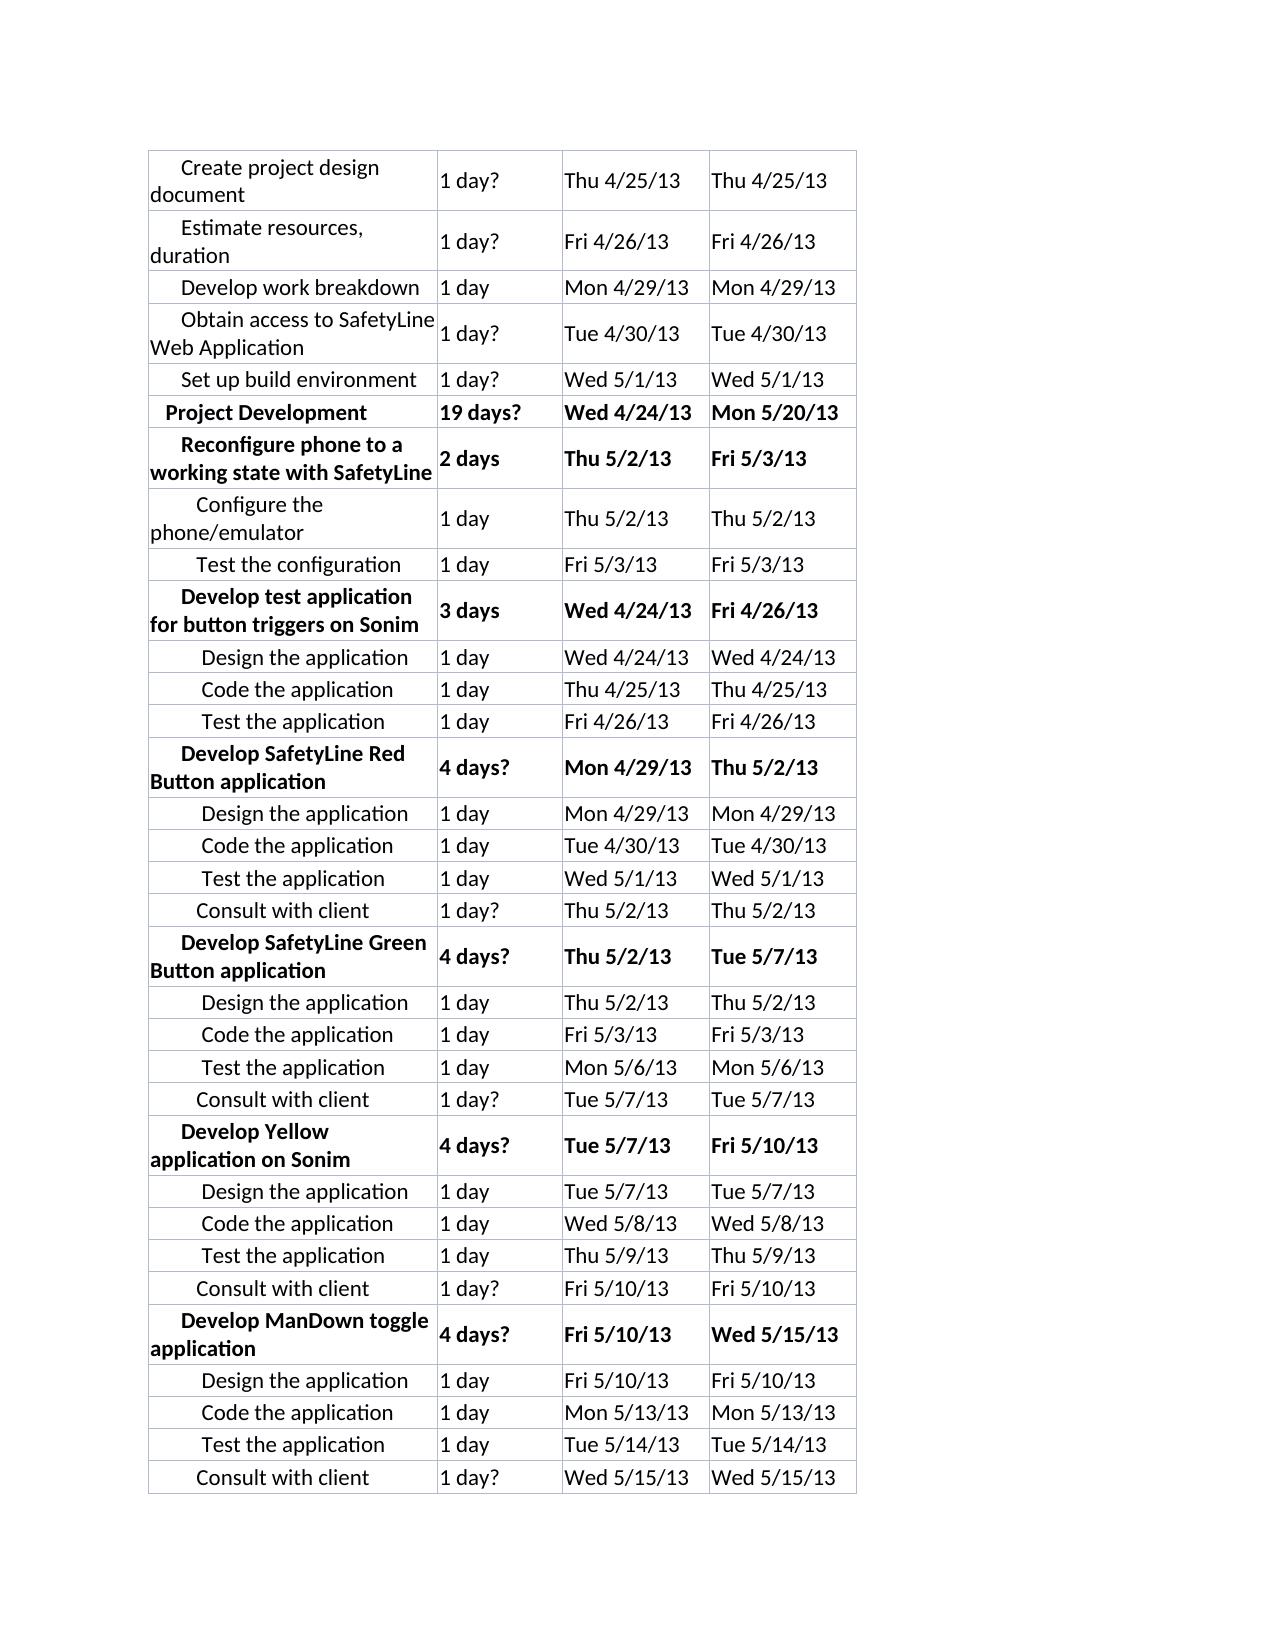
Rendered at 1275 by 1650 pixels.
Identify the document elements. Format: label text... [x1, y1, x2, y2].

table_cell Thu 5/2/13 [563, 894, 709, 926]
table_cell Fri 4/26/13 [710, 211, 856, 270]
table_cell Set up build environment [149, 364, 437, 395]
table_cell 2 days [438, 428, 562, 487]
table_cell 1 day? [438, 364, 562, 395]
table_cell Code the application [149, 1397, 437, 1428]
table_cell Thu 5/2/13 [563, 489, 709, 548]
table_cell Fri 5/10/13 [710, 1116, 856, 1175]
table_cell Create project design document [149, 151, 437, 210]
table_cell Develop work breakdown [149, 271, 437, 303]
table_cell Design the application [149, 1365, 437, 1396]
table_cell Wed 5/1/13 [710, 862, 856, 893]
table_cell Develop ManDown toggle application [149, 1305, 437, 1364]
table_cell 1 day [438, 1397, 562, 1428]
table_cell Wed 4/24/13 [710, 641, 856, 672]
table_cell 1 day [438, 1240, 562, 1271]
table_cell Thu 5/2/13 [563, 927, 709, 986]
table_cell Fri 5/3/13 [563, 1019, 709, 1050]
table_cell Tue 5/7/13 [710, 1176, 856, 1207]
table_cell Consult with client [149, 1272, 437, 1303]
table_cell Tue 5/14/13 [710, 1429, 856, 1460]
table_cell Thu 4/25/13 [563, 673, 709, 704]
table_cell 1 day? [438, 894, 562, 926]
table_cell 3 days [438, 581, 562, 640]
table_cell Fri 5/3/13 [563, 549, 709, 580]
table_cell 1 day [438, 798, 562, 829]
table_cell Tue 5/7/13 [710, 927, 856, 986]
table_cell 4 days? [438, 1116, 562, 1175]
table_cell Wed 4/24/13 [563, 581, 709, 640]
table_cell Fri 5/10/13 [710, 1272, 856, 1303]
table_cell Test the application [149, 862, 437, 893]
table_cell Mon 5/20/13 [710, 396, 856, 427]
table_cell Wed 4/24/13 [563, 641, 709, 672]
table_cell Mon 5/6/13 [710, 1051, 856, 1082]
table_cell Thu 5/2/13 [563, 987, 709, 1018]
table_cell Design the application [149, 641, 437, 672]
table_cell 1 day [438, 1208, 562, 1239]
table_cell Tue 4/30/13 [710, 830, 856, 861]
table_cell Mon 4/29/13 [563, 738, 709, 797]
table_cell Mon 5/6/13 [563, 1051, 709, 1082]
table_cell Code the application [149, 830, 437, 861]
table_cell Code the application [149, 1208, 437, 1239]
table_cell Tue 5/7/13 [563, 1083, 709, 1114]
table_cell 1 day? [438, 211, 562, 270]
table_cell Fri 4/26/13 [563, 705, 709, 737]
table_cell Thu 4/25/13 [563, 151, 709, 210]
table_cell 4 days? [438, 1305, 562, 1364]
table_cell Code the application [149, 1019, 437, 1050]
table_cell 1 day [438, 489, 562, 548]
table_cell Mon 4/29/13 [563, 798, 709, 829]
table_cell Test the application [149, 1051, 437, 1082]
table_cell Thu 5/2/13 [710, 894, 856, 926]
table_cell Consult with client [149, 894, 437, 926]
table_cell Design the application [149, 1176, 437, 1207]
table_cell Test the application [149, 1240, 437, 1271]
table_cell Estimate resources, duration [149, 211, 437, 270]
table_cell Reconfigure phone to a working state with SafetyLine [149, 428, 437, 487]
table_cell Fri 5/3/13 [710, 1019, 856, 1050]
table_cell Obtain access to SafetyLine Web Application [149, 304, 437, 363]
table_cell Fri 5/10/13 [563, 1365, 709, 1396]
table_cell Thu 5/2/13 [710, 987, 856, 1018]
table_cell Wed 5/8/13 [563, 1208, 709, 1239]
table_cell Test the application [149, 1429, 437, 1460]
table_cell Mon 4/29/13 [563, 271, 709, 303]
table_cell Wed 5/8/13 [710, 1208, 856, 1239]
table_cell Wed 5/15/13 [710, 1461, 856, 1492]
table_cell Develop test application for button triggers on Sonim [149, 581, 437, 640]
table_cell 1 day [438, 830, 562, 861]
table_cell 1 day [438, 1365, 562, 1396]
table_cell Tue 5/7/13 [563, 1176, 709, 1207]
table_cell 1 day [438, 1176, 562, 1207]
table_cell Wed 5/15/13 [710, 1305, 856, 1364]
table_cell Tue 4/30/13 [563, 304, 709, 363]
table_cell Design the application [149, 987, 437, 1018]
table_cell Fri 5/10/13 [563, 1305, 709, 1364]
table_cell Thu 5/9/13 [563, 1240, 709, 1271]
table_cell Tue 4/30/13 [710, 304, 856, 363]
table_cell 4 days? [438, 738, 562, 797]
table_cell 1 day? [438, 1272, 562, 1303]
table_cell Develop SafetyLine Red Button application [149, 738, 437, 797]
table_cell 1 day [438, 1429, 562, 1460]
table_cell 1 day? [438, 1083, 562, 1114]
table_cell Tue 5/14/13 [563, 1429, 709, 1460]
table_cell Develop Yellow application on Sonim [149, 1116, 437, 1175]
table_cell 1 day [438, 549, 562, 580]
table_cell Mon 4/29/13 [710, 271, 856, 303]
table_cell Code the application [149, 673, 437, 704]
table_cell 1 day [438, 271, 562, 303]
table_cell Test the configuration [149, 549, 437, 580]
table_cell Tue 5/7/13 [563, 1116, 709, 1175]
table_cell Wed 5/1/13 [563, 364, 709, 395]
table_cell Consult with client [149, 1083, 437, 1114]
table_cell Mon 4/29/13 [710, 798, 856, 829]
table_cell Thu 4/25/13 [710, 673, 856, 704]
table_cell Thu 5/2/13 [710, 738, 856, 797]
table_cell 1 day [438, 862, 562, 893]
table_cell 1 day [438, 987, 562, 1018]
table_cell 1 day? [438, 151, 562, 210]
table_cell Tue 5/7/13 [710, 1083, 856, 1114]
table_cell Fri 5/10/13 [710, 1365, 856, 1396]
table_cell Fri 5/3/13 [710, 549, 856, 580]
table_cell Wed 5/1/13 [710, 364, 856, 395]
table_cell Mon 5/13/13 [710, 1397, 856, 1428]
table_cell Configure the phone/emulator [149, 489, 437, 548]
table_cell Mon 5/13/13 [563, 1397, 709, 1428]
table_cell Wed 4/24/13 [563, 396, 709, 427]
table_cell Fri 4/26/13 [710, 581, 856, 640]
table_cell 1 day [438, 705, 562, 737]
table_cell Fri 4/26/13 [563, 211, 709, 270]
table_cell Fri 5/3/13 [710, 428, 856, 487]
table_cell Thu 5/2/13 [563, 428, 709, 487]
table_cell 1 day? [438, 1461, 562, 1492]
table_cell 1 day [438, 673, 562, 704]
table_cell Fri 4/26/13 [710, 705, 856, 737]
table_cell Thu 5/2/13 [710, 489, 856, 548]
table_cell 1 day [438, 1051, 562, 1082]
table_cell Thu 5/9/13 [710, 1240, 856, 1271]
table_cell 1 day [438, 641, 562, 672]
table_cell Wed 5/15/13 [563, 1461, 709, 1492]
table_cell Consult with client [149, 1461, 437, 1492]
table_cell Wed 5/1/13 [563, 862, 709, 893]
table_cell 19 days? [438, 396, 562, 427]
table_cell 4 days? [438, 927, 562, 986]
table_cell Test the application [149, 705, 437, 737]
table_cell Thu 4/25/13 [710, 151, 856, 210]
table_cell Design the application [149, 798, 437, 829]
table_cell Develop SafetyLine Green Button application [149, 927, 437, 986]
table_cell 1 day? [438, 304, 562, 363]
table_cell Project Development [149, 396, 437, 427]
table_cell 1 day [438, 1019, 562, 1050]
table_cell Fri 5/10/13 [563, 1272, 709, 1303]
table_cell Tue 4/30/13 [563, 830, 709, 861]
